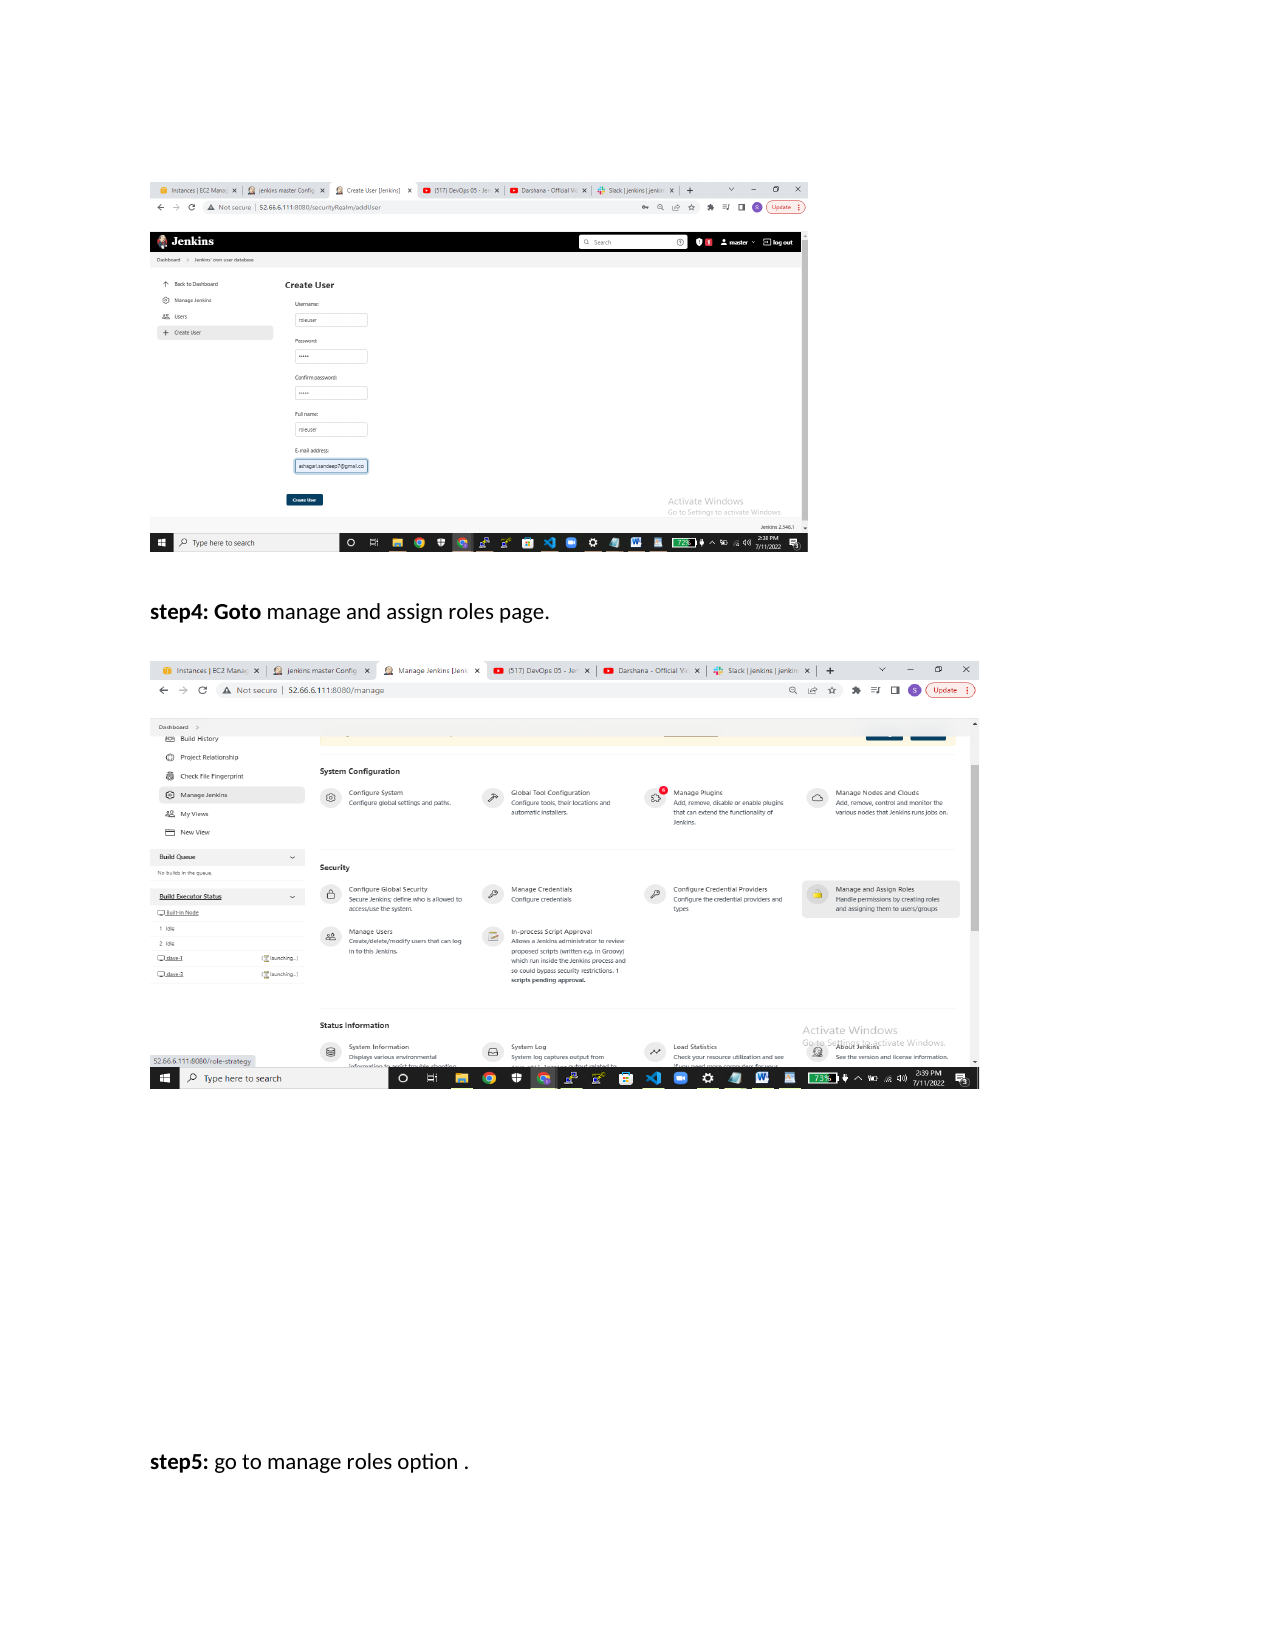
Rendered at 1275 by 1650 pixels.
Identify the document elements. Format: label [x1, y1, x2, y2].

text [150, 150, 1125, 1475]
picture [150, 182, 808, 552]
picture [150, 661, 980, 1089]
